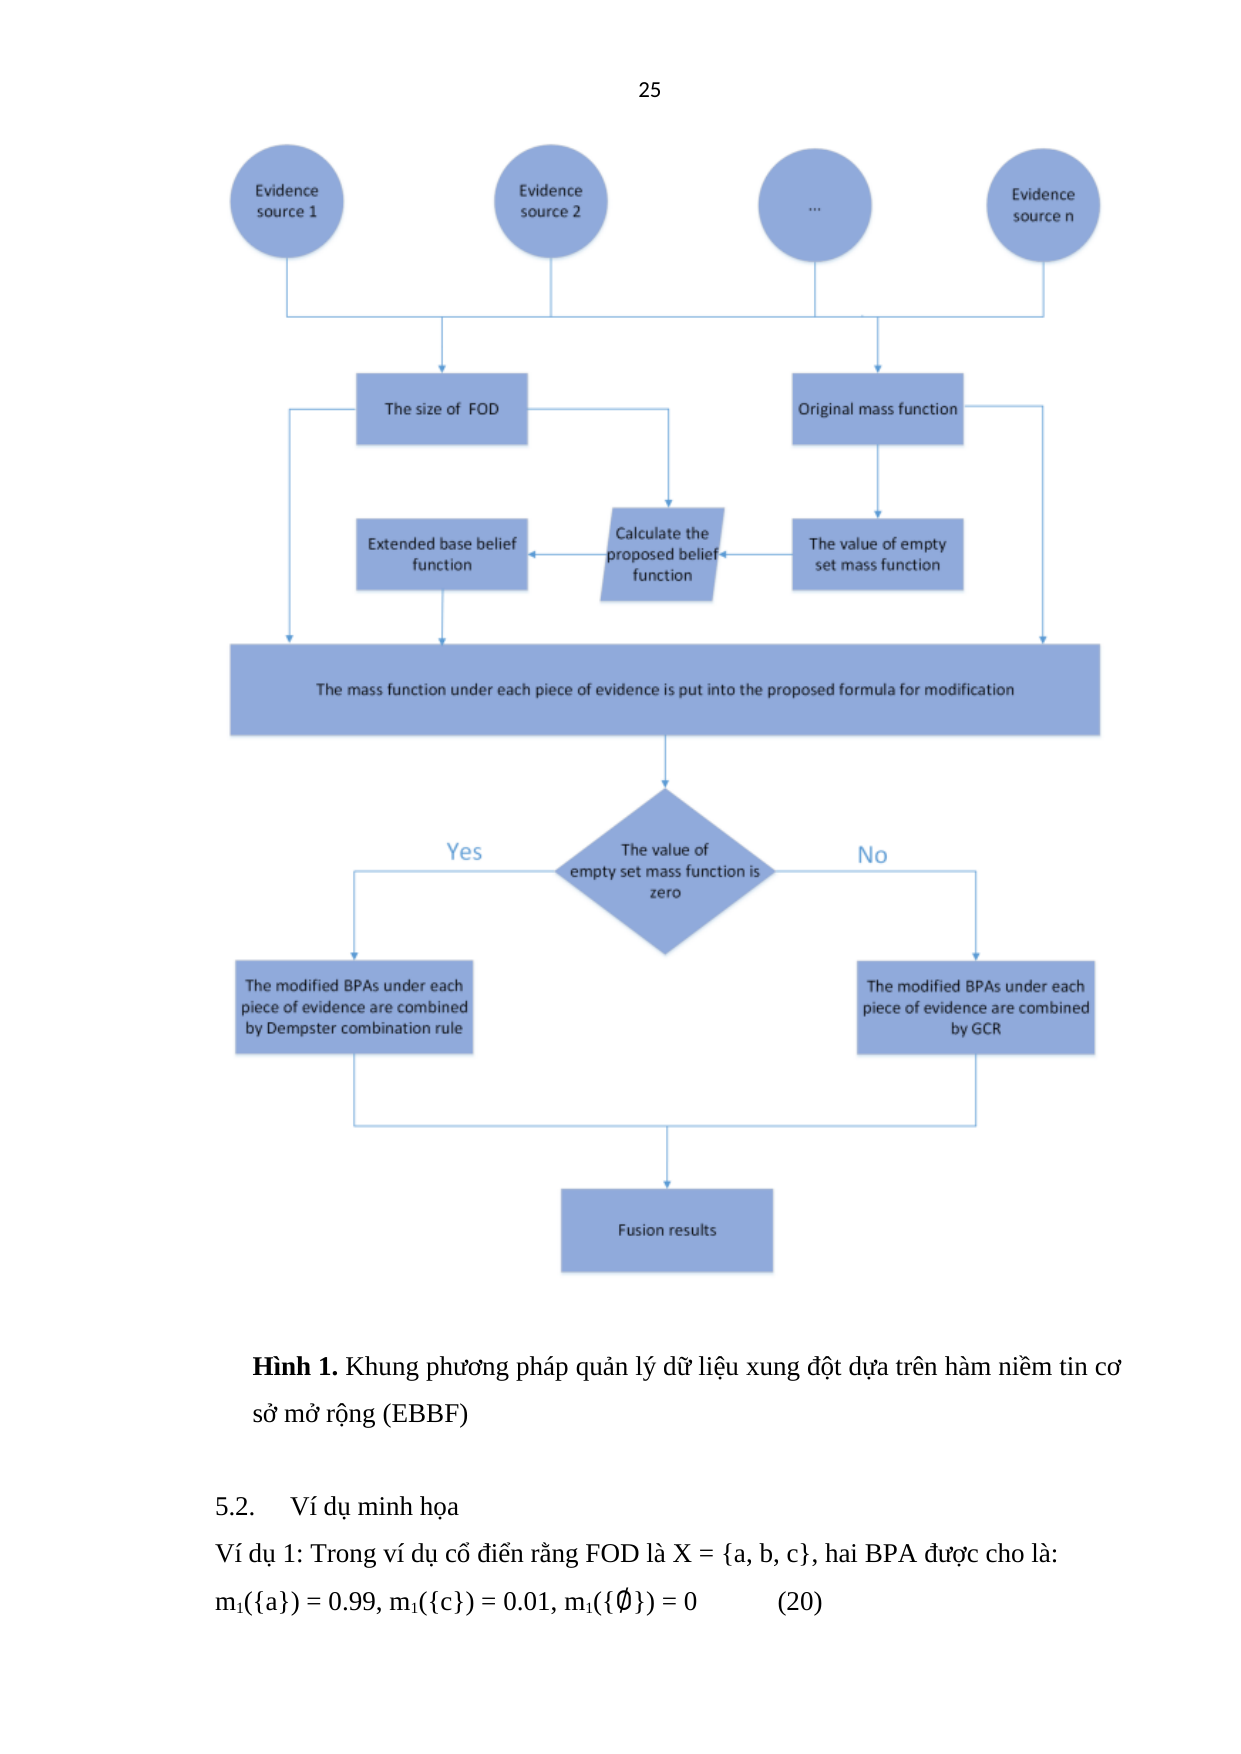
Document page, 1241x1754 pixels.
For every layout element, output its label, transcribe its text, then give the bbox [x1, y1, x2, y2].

text m1({a}) = 0.99, m1({c}) = 0.01, m1({∅}) = 0 (20) [215, 1584, 1122, 1616]
text Ví dụ 1: Trong ví dụ cổ điển rằng FOD là X = {a, b, c}, hai BPA được cho là: [215, 1537, 1122, 1568]
list Ví dụ minh họa [215, 1490, 1122, 1522]
picture [177, 131, 1153, 1290]
text Hình 1. Khung phương pháp quản lý dữ liệu xung đột dựa trên hàm niềm tin cơ sở mở rộng (EBBF) [252, 1350, 1122, 1428]
